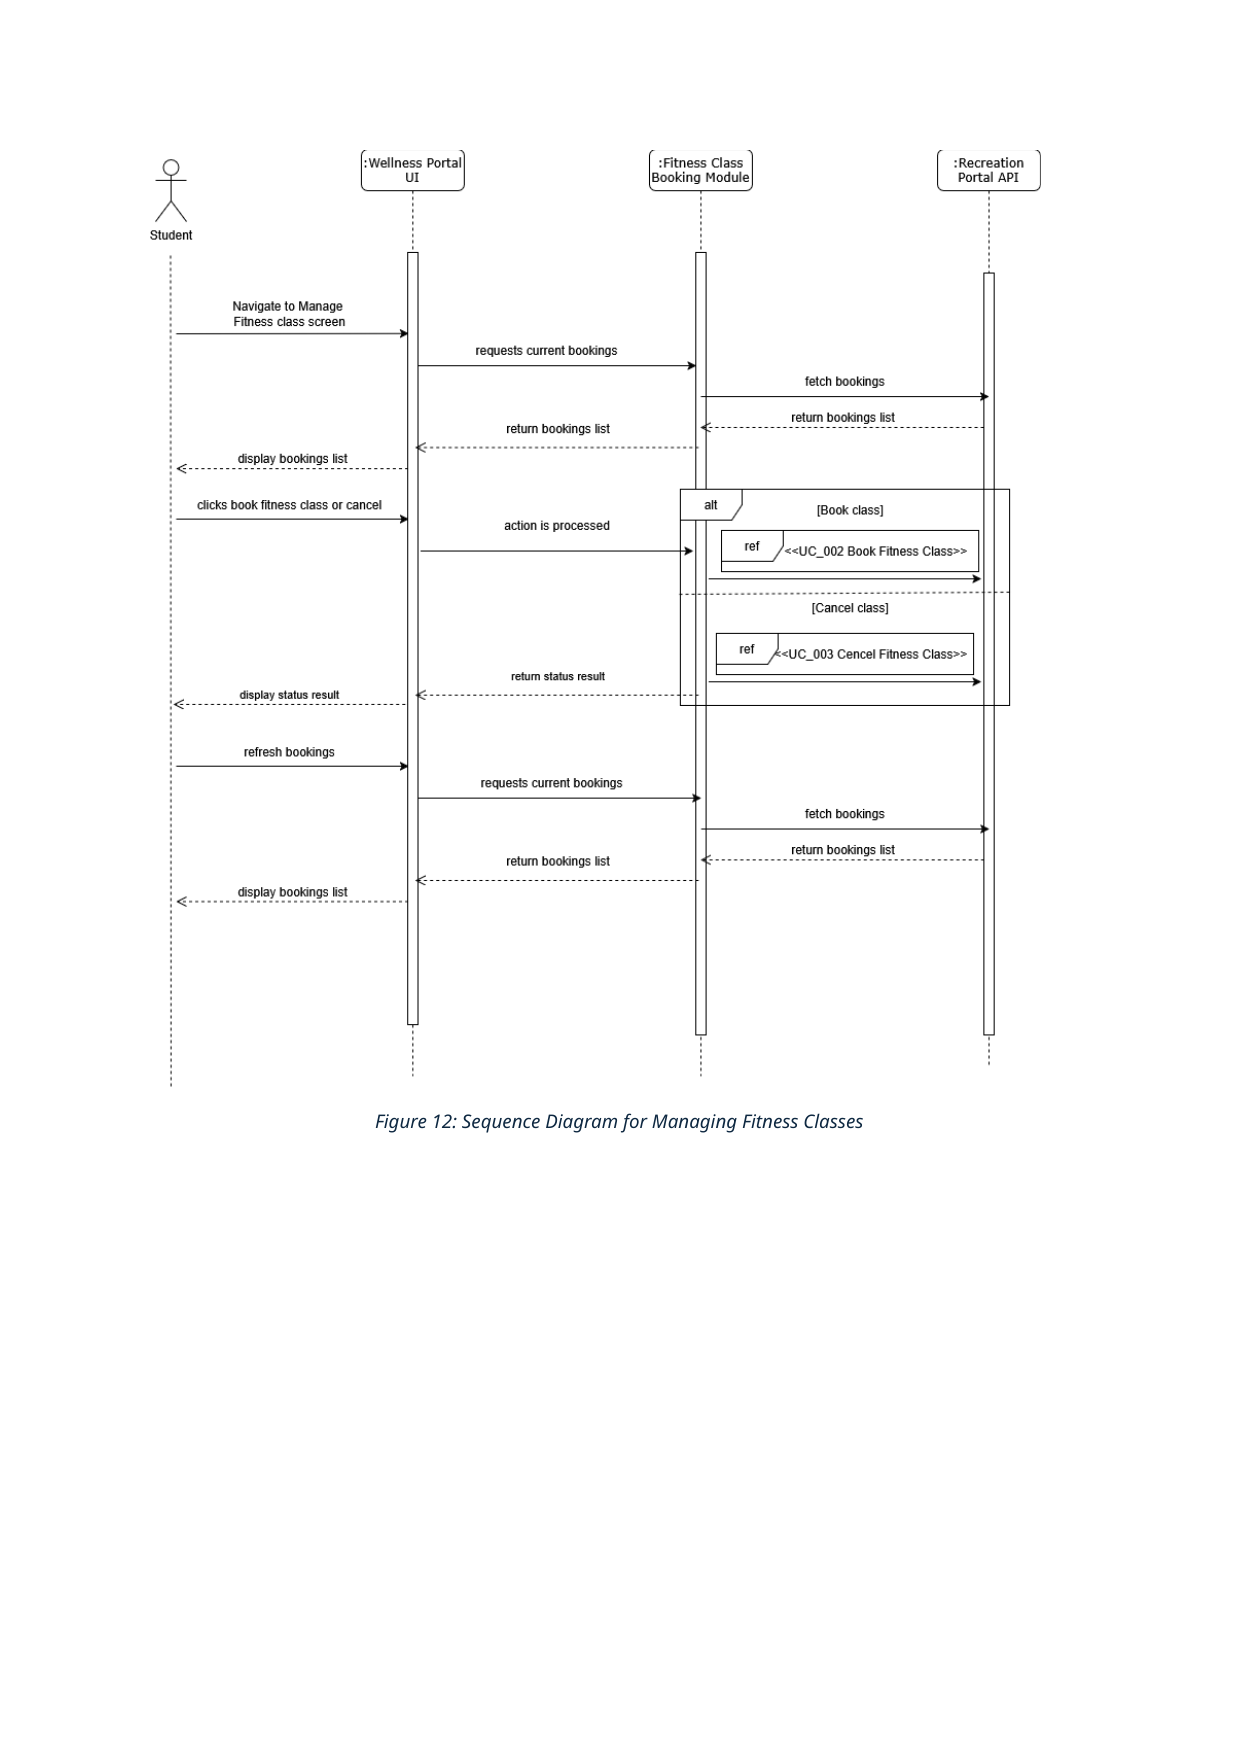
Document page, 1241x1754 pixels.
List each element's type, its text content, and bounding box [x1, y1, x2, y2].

text Figure 12: Sequence Diagram for Managing Fitness Classes [150, 1108, 1090, 1134]
picture [150, 150, 1041, 1089]
